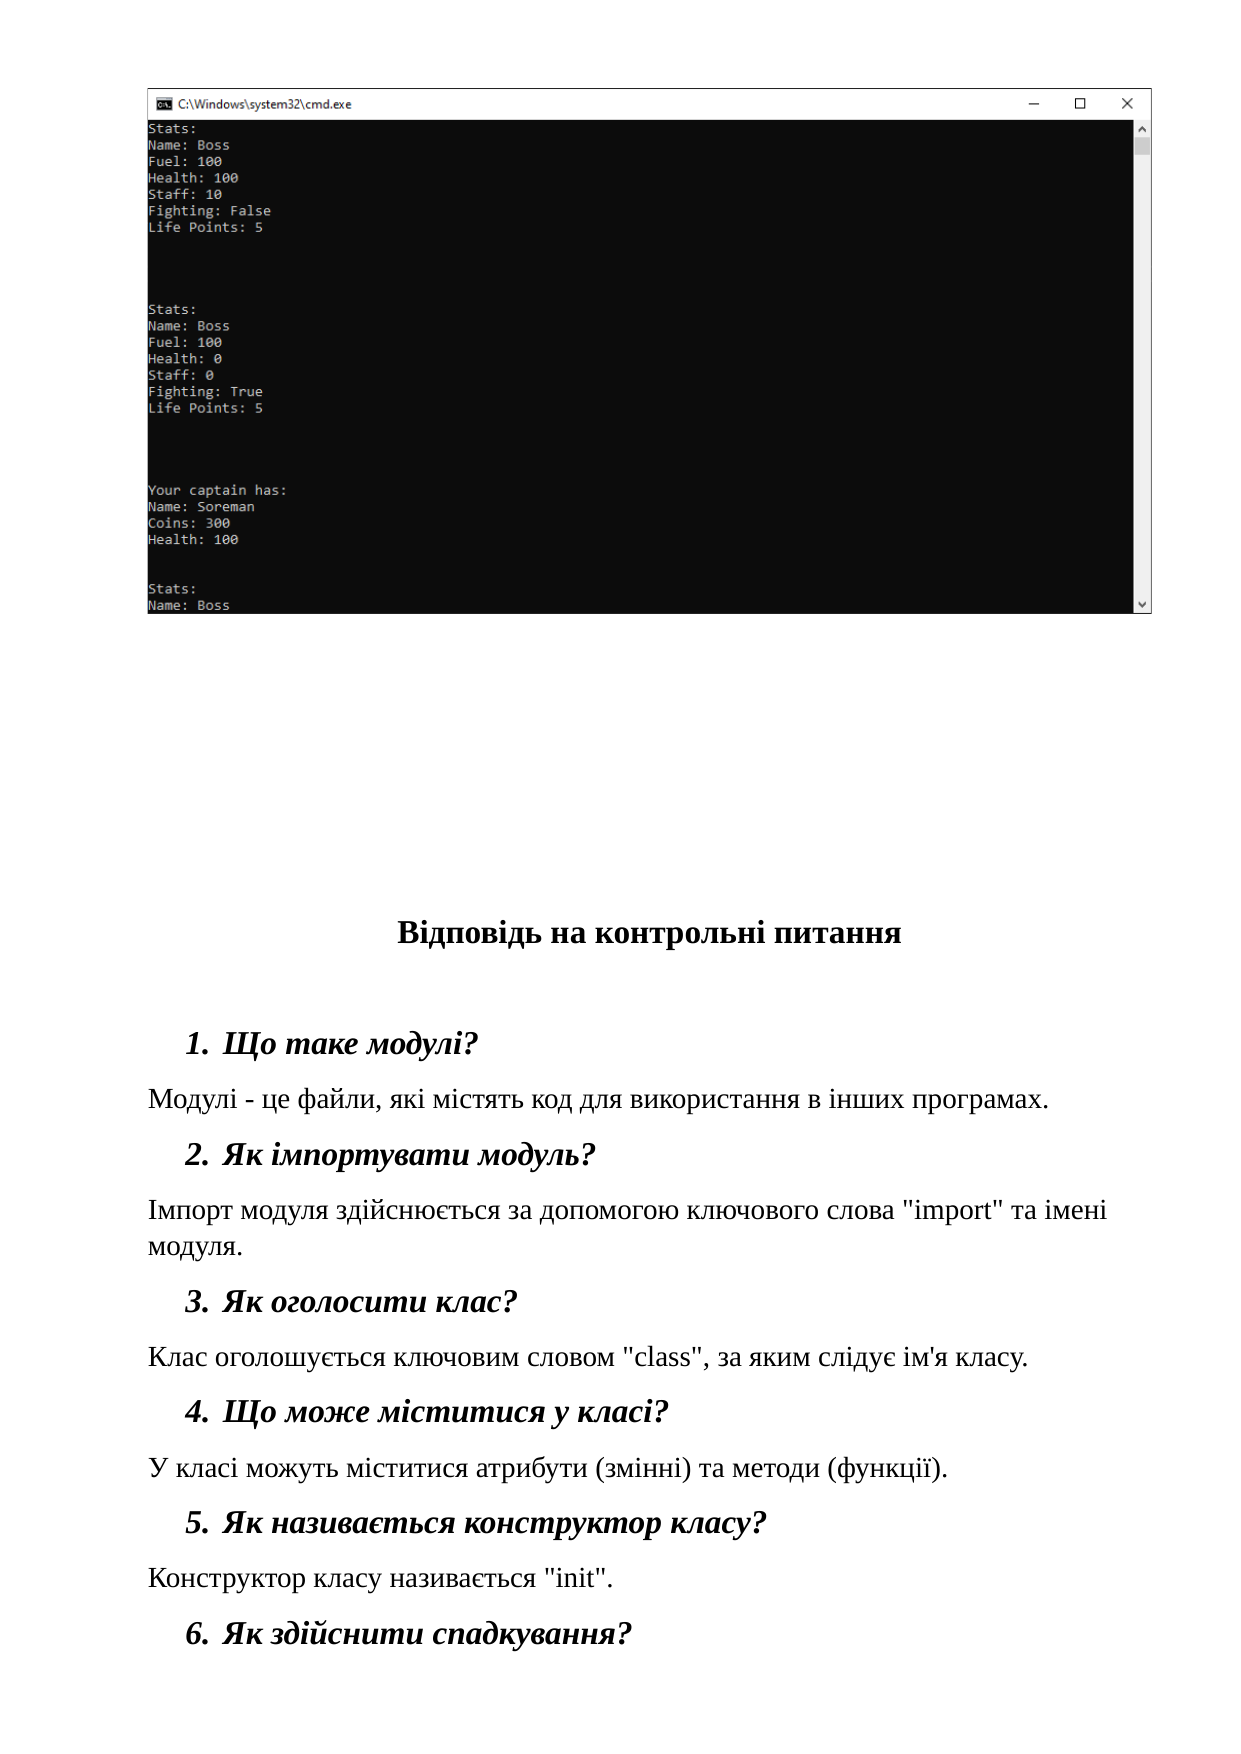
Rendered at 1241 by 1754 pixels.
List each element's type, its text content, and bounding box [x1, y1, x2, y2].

text Конструктор класу називається "init". [148, 1561, 1152, 1594]
text Клас оголошується ключовим словом "class", за яким слідує ім'я класу. [148, 1339, 1152, 1372]
list Як імпортувати модуль? [185, 1134, 1152, 1172]
list Як називається конструктор класу? [185, 1502, 1152, 1541]
text У класі можуть міститися атрибути (змінні) та методи (функції). [148, 1450, 1152, 1483]
picture [147, 88, 1152, 614]
list Що таке модулі? [185, 1023, 1152, 1061]
text Імпорт модуля здійснюється за допомогою ключового слова "import" та імені модуля. [148, 1192, 1152, 1262]
list Що може міститися у класі? [185, 1392, 1152, 1430]
text Відповідь на контрольні питання [148, 912, 1152, 951]
list Як оголосити клас? [185, 1281, 1152, 1319]
list Як здійснити спадкування? [185, 1613, 1152, 1652]
text Модулі - це файли, які містять код для використання в інших програмах. [148, 1081, 1152, 1114]
